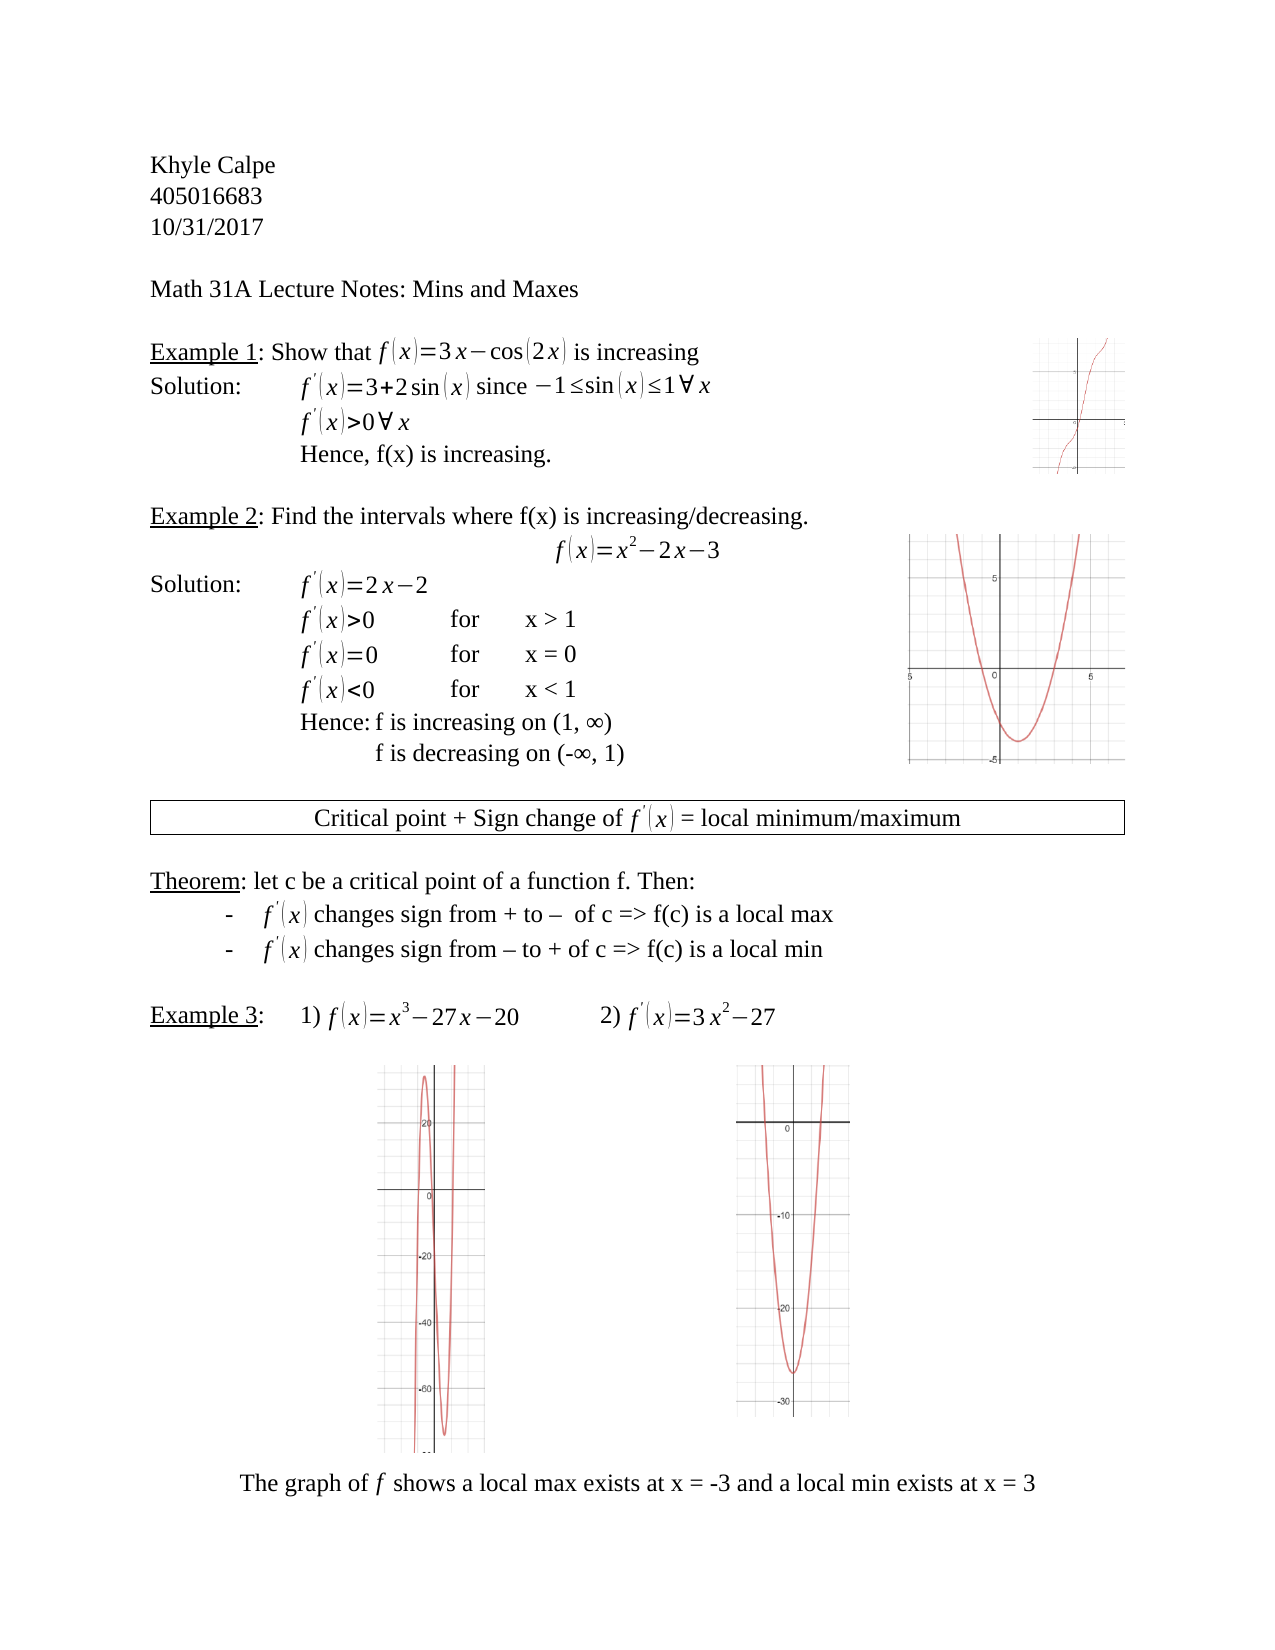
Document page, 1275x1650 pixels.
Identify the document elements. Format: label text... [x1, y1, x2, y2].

picture [377, 1065, 485, 1453]
text Hence, f(x) is increasing. [150, 439, 1032, 468]
table_header Critical point + Sign change of = local minimum/maximum [151, 801, 1124, 834]
text The graph of shows a local max exists at x = -3 and a local min exists at x = 3 [150, 1468, 1125, 1497]
text Hence: f is increasing on (1, ∞) [150, 707, 907, 736]
text Math 31A Lecture Notes: Mins and Maxes [150, 274, 1125, 303]
picture [736, 1065, 850, 1417]
text Theorem: let c be a critical point of a function f. Then: [150, 866, 1125, 895]
text Example 2: Find the intervals where f(x) is increasing/decreasing. [150, 501, 1125, 530]
list changes sign from + to – of c => f(c) is a local max [225, 897, 1125, 930]
text 405016683 [150, 181, 1125, 210]
picture [907, 534, 1125, 764]
picture [1032, 338, 1125, 474]
text 10/31/2017 [150, 212, 1125, 241]
text for x = 0 [150, 637, 907, 670]
text for x > 1 [150, 602, 907, 635]
text Example 1: Show that is increasing [150, 336, 1125, 367]
text Solution: since [150, 369, 1032, 402]
text Solution: [150, 567, 907, 600]
list changes sign from – to + of c => f(c) is a local min [225, 932, 1125, 965]
text f is decreasing on (-∞, 1) [150, 738, 1125, 767]
text for x < 1 [150, 672, 907, 705]
text Example 3: 1) 2) [150, 998, 1125, 1031]
text Khyle Calpe [150, 150, 1125, 179]
